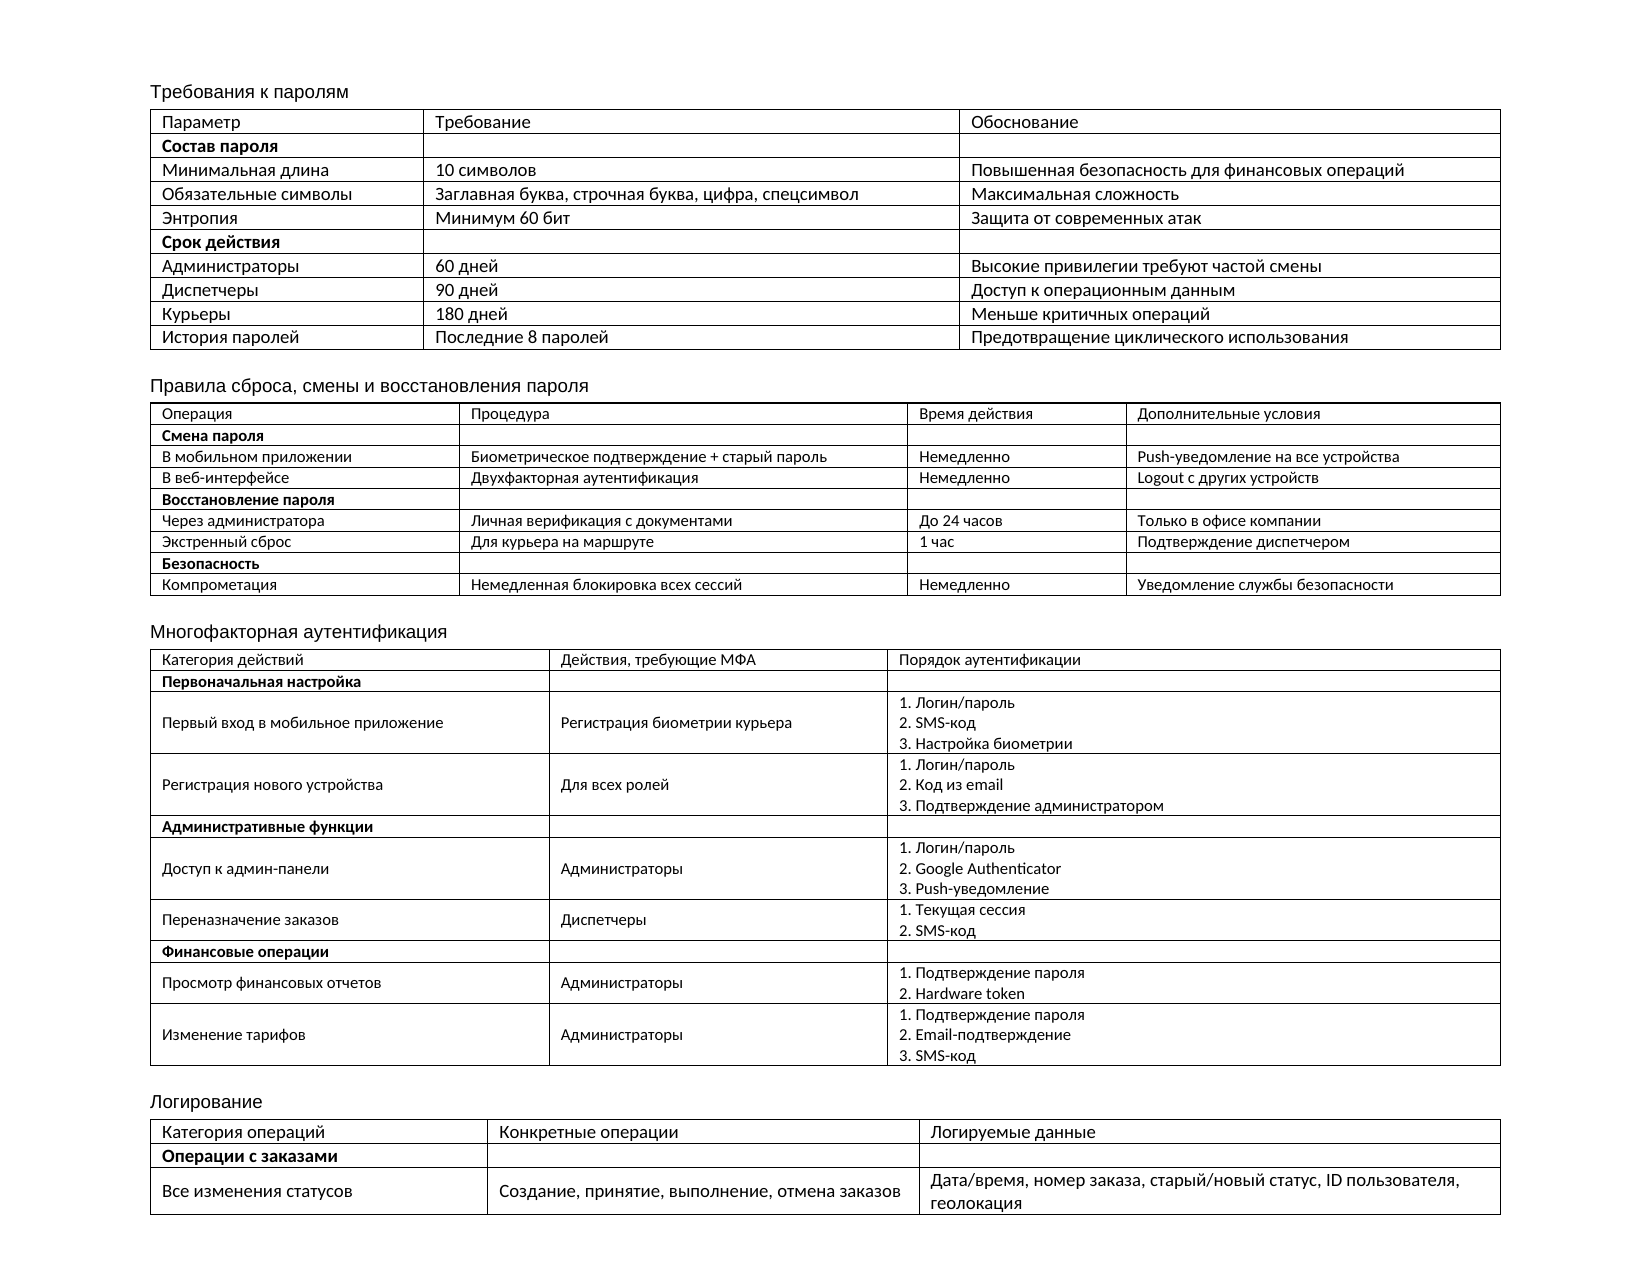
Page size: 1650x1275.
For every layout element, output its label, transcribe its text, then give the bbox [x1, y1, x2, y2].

table_cell Немедленно [908, 574, 1126, 595]
table_cell Смена пароля [151, 425, 459, 445]
table_cell Дата/время, номер заказа, старый/новый статус, ID пользователя, геолокация [920, 1168, 1500, 1214]
table_cell 1. Логин/пароль 2. SMS-код 3. Настройка биометрии [888, 692, 1500, 753]
table_cell Через администратора [151, 510, 459, 531]
table_cell [550, 816, 887, 837]
subtitle Многофакторная аутентификация [150, 621, 1500, 642]
table_cell [488, 1144, 919, 1167]
table_cell Регистрация биометрии курьера [550, 692, 887, 753]
table_cell 1. Подтверждение пароля 2. Hardware token [888, 963, 1500, 1003]
table_header Процедура [460, 404, 907, 424]
table_cell Биометрическое подтверждение + старый пароль [460, 446, 907, 467]
table_header Дополнительные условия [1127, 404, 1500, 424]
table_cell 60 дней [424, 254, 959, 277]
table_cell [460, 489, 907, 509]
table_header Категория действий [151, 650, 549, 670]
table_cell Создание, принятие, выполнение, отмена заказов [488, 1168, 919, 1214]
table_cell Подтверждение диспетчером [1127, 532, 1500, 552]
table_cell Немедленно [908, 468, 1126, 488]
table_cell [550, 671, 887, 691]
table_cell Максимальная сложность [960, 182, 1500, 205]
table_cell История паролей [151, 326, 423, 349]
table_cell [960, 230, 1500, 253]
table_cell [908, 425, 1126, 445]
table_header Категория операций [151, 1120, 487, 1143]
table_cell Личная верификация с документами [460, 510, 907, 531]
subtitle Правила сброса, смены и восстановления пароля [150, 375, 1500, 396]
table_cell Переназначение заказов [151, 900, 549, 940]
table_cell Операции с заказами [151, 1144, 487, 1167]
table_cell Компрометация [151, 574, 459, 595]
table_cell [908, 553, 1126, 573]
table_cell Диспетчеры [151, 278, 423, 301]
subtitle Требования к паролям [150, 81, 1500, 103]
table_header Конкретные операции [488, 1120, 919, 1143]
table_cell Двухфакторная аутентификация [460, 468, 907, 488]
table_cell [960, 134, 1500, 157]
table_cell Администраторы [550, 1004, 887, 1065]
table_header Обоснование [960, 110, 1500, 133]
table_cell [424, 230, 959, 253]
table_cell 1. Логин/пароль 2. Google Authenticator 3. Push-уведомление [888, 838, 1500, 898]
table_cell [550, 941, 887, 962]
table_cell Доступ к операционным данным [960, 278, 1500, 301]
table_cell Восстановление пароля [151, 489, 459, 509]
table_cell Первый вход в мобильное приложение [151, 692, 549, 753]
table_cell Первоначальная настройка [151, 671, 549, 691]
table_cell [460, 425, 907, 445]
table_cell Диспетчеры [550, 900, 887, 940]
table_cell 1. Текущая сессия 2. SMS-код [888, 900, 1500, 940]
table_header Порядок аутентификации [888, 650, 1500, 670]
table_cell В мобильном приложении [151, 446, 459, 467]
table_cell [888, 941, 1500, 962]
table_cell Немедленная блокировка всех сессий [460, 574, 907, 595]
table_header Операция [151, 404, 459, 424]
table_cell 1. Логин/пароль 2. Код из email 3. Подтверждение администратором [888, 754, 1500, 815]
table_cell В веб-интерфейсе [151, 468, 459, 488]
table_cell Изменение тарифов [151, 1004, 549, 1065]
table_cell Безопасность [151, 553, 459, 573]
table_header Требование [424, 110, 959, 133]
table_cell [888, 816, 1500, 837]
table_cell 180 дней [424, 302, 959, 325]
table_cell Регистрация нового устройства [151, 754, 549, 815]
table_cell [1127, 489, 1500, 509]
table_header Действия, требующие МФА [550, 650, 887, 670]
table_cell Защита от современных атак [960, 206, 1500, 229]
table_cell Последние 8 паролей [424, 326, 959, 349]
table_cell Состав пароля [151, 134, 423, 157]
table_cell Экстренный сброс [151, 532, 459, 552]
table_cell Финансовые операции [151, 941, 549, 962]
table_cell 1 час [908, 532, 1126, 552]
table_cell Для курьера на маршруте [460, 532, 907, 552]
table_cell Logout с других устройств [1127, 468, 1500, 488]
table_cell [460, 553, 907, 573]
table_cell Администраторы [550, 963, 887, 1003]
table_cell Меньше критичных операций [960, 302, 1500, 325]
table_cell Администраторы [151, 254, 423, 277]
table_cell Все изменения статусов [151, 1168, 487, 1214]
table_cell Энтропия [151, 206, 423, 229]
table_cell Административные функции [151, 816, 549, 837]
table_cell Уведомление службы безопасности [1127, 574, 1500, 595]
table_cell Push-уведомление на все устройства [1127, 446, 1500, 467]
table_cell Предотвращение циклического использования [960, 326, 1500, 349]
table_cell [1127, 553, 1500, 573]
table_cell [424, 134, 959, 157]
table_cell До 24 часов [908, 510, 1126, 531]
table_cell Просмотр финансовых отчетов [151, 963, 549, 1003]
subtitle Логирование [150, 1091, 1500, 1113]
table_cell [920, 1144, 1500, 1167]
table_cell 90 дней [424, 278, 959, 301]
table_cell Заглавная буква, строчная буква, цифра, спецсимвол [424, 182, 959, 205]
table_cell Обязательные символы [151, 182, 423, 205]
table_cell Минимальная длина [151, 158, 423, 181]
table_header Логируемые данные [920, 1120, 1500, 1143]
table_cell Высокие привилегии требуют частой смены [960, 254, 1500, 277]
table_cell [908, 489, 1126, 509]
table_header Время действия [908, 404, 1126, 424]
table_cell Администраторы [550, 838, 887, 898]
table_cell [888, 671, 1500, 691]
table_header Параметр [151, 110, 423, 133]
table_cell Срок действия [151, 230, 423, 253]
table_cell Повышенная безопасность для финансовых операций [960, 158, 1500, 181]
table_cell Курьеры [151, 302, 423, 325]
table_cell Только в офисе компании [1127, 510, 1500, 531]
table_cell Для всех ролей [550, 754, 887, 815]
table_cell 10 символов [424, 158, 959, 181]
table_cell Минимум 60 бит [424, 206, 959, 229]
table_cell 1. Подтверждение пароля 2. Email-подтверждение 3. SMS-код [888, 1004, 1500, 1065]
table_cell [1127, 425, 1500, 445]
table_cell Немедленно [908, 446, 1126, 467]
table_cell Доступ к админ-панели [151, 838, 549, 898]
